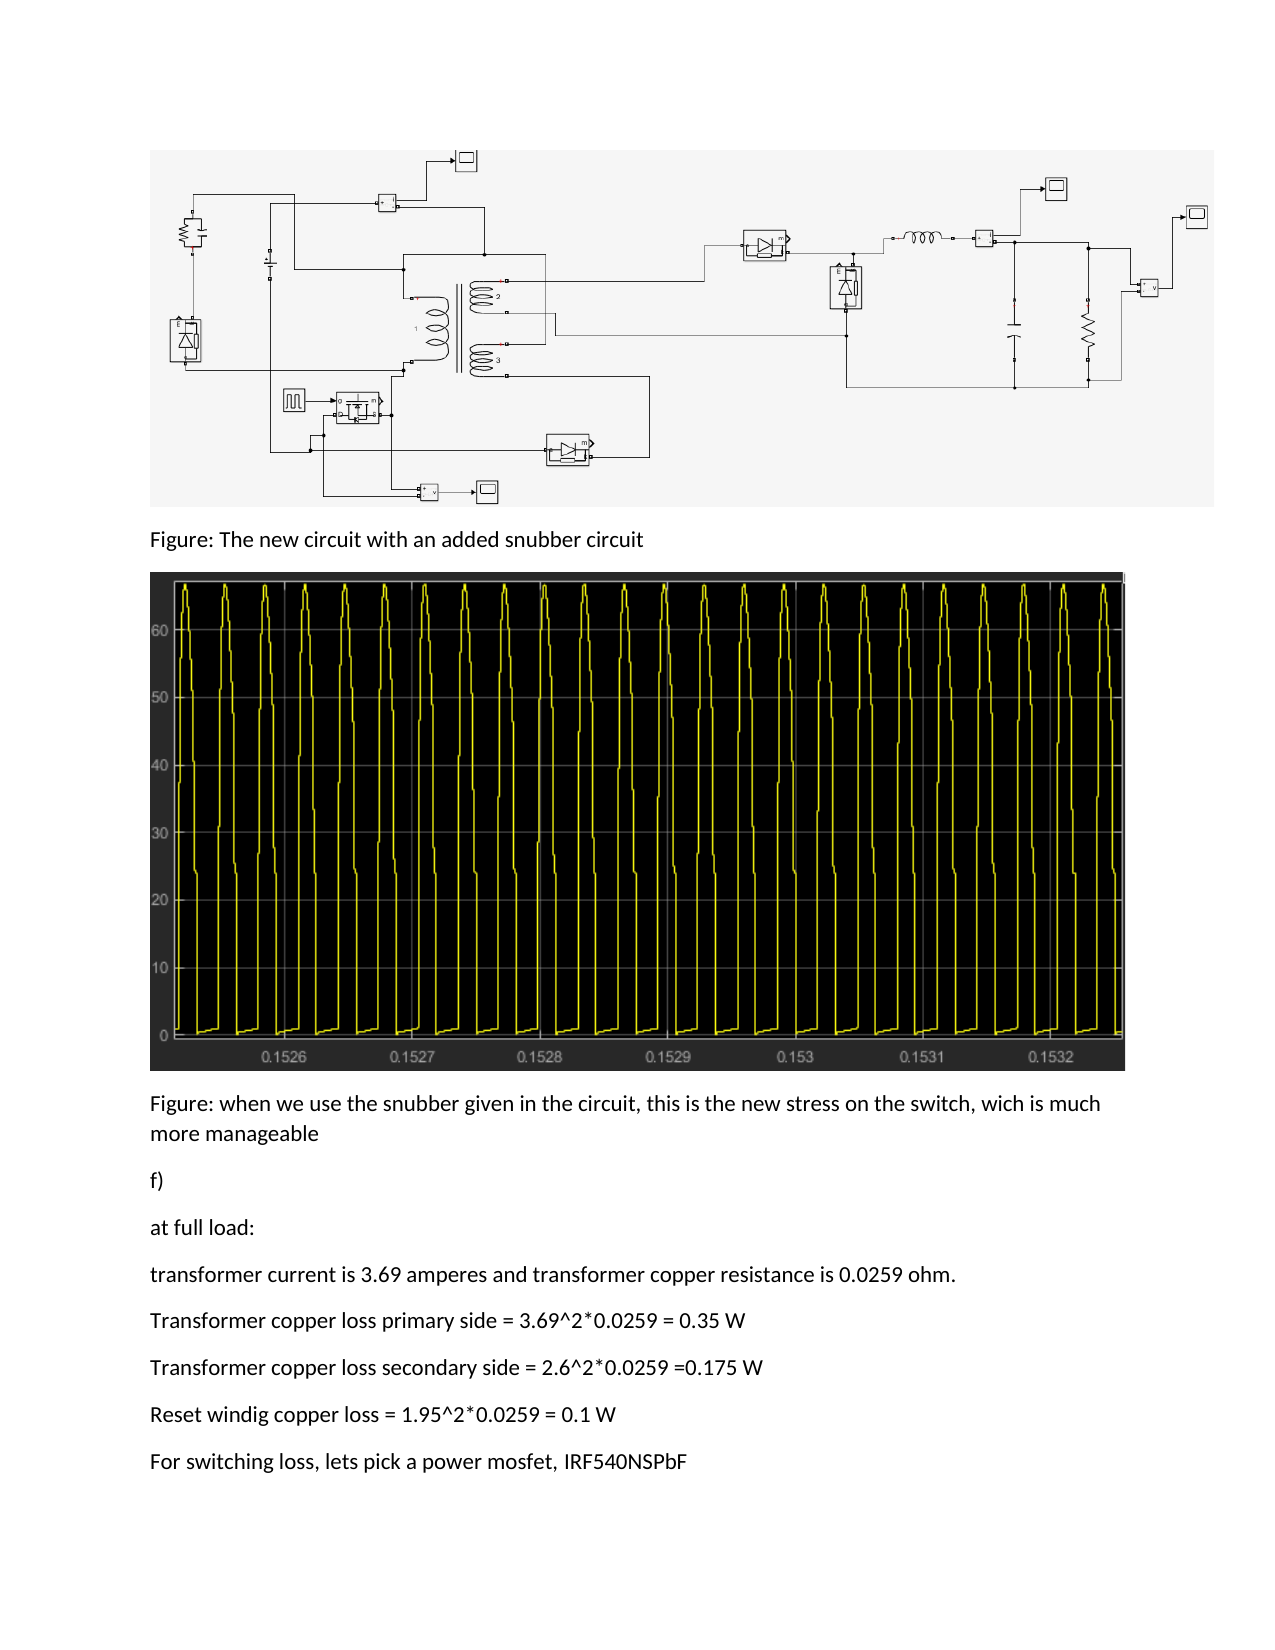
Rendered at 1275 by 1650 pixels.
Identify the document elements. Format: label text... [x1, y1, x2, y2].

text Reset windig copper loss = 1.95^2*0.0259 = 0.1 W [150, 1400, 1125, 1428]
text at full load: [150, 1213, 1125, 1241]
text For switching loss, lets pick a power mosfet, IRF540NSPbF [150, 1447, 1125, 1475]
text Transformer copper loss primary side = 3.69^2*0.0259 = 0.35 W [150, 1307, 1125, 1335]
text transformer current is 3.69 amperes and transformer copper resistance is 0.0259 ohm. [150, 1260, 1125, 1288]
picture [150, 572, 1125, 1071]
text Transformer copper loss secondary side = 2.6^2*0.0259 =0.175 W [150, 1353, 1125, 1382]
text f) [150, 1166, 1125, 1194]
text Figure: The new circuit with an added snubber circuit [150, 525, 1125, 553]
picture [150, 150, 1215, 507]
text Figure: when we use the snubber given in the circuit, this is the new stress on the switch, wich is much more manageable [150, 1089, 1125, 1147]
